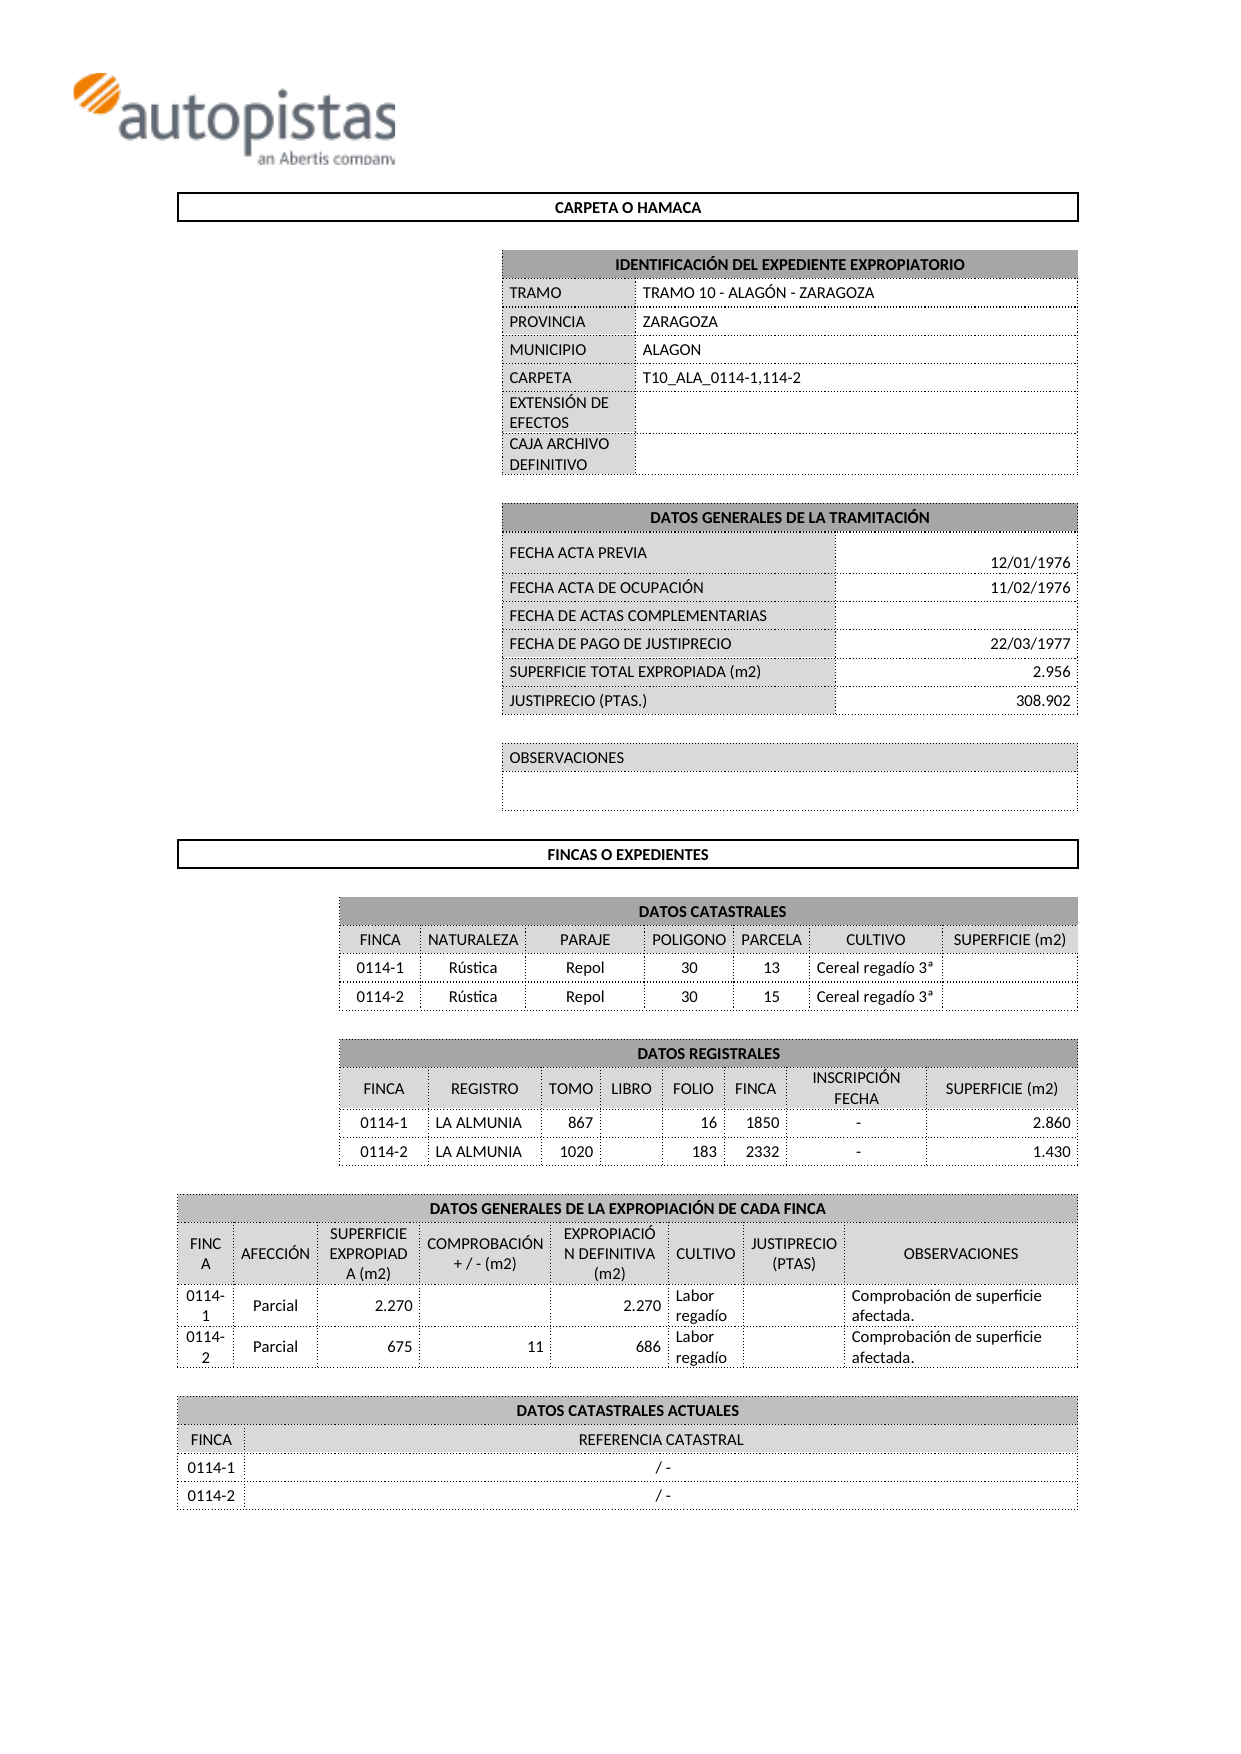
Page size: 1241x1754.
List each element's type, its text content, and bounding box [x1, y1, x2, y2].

table_cell MUNICIPIO [502, 335, 635, 363]
table_cell PARCELA [734, 925, 809, 953]
table_cell ALAGON [635, 335, 1078, 363]
table_header DATOS CATASTRALES [340, 897, 1078, 925]
table_cell 0114-1 [178, 1284, 233, 1326]
table_header DATOS CATASTRALES ACTUALES [178, 1396, 1078, 1424]
table_cell 11 [420, 1326, 551, 1367]
table_cell PARAJE [526, 925, 645, 953]
table_cell 30 [645, 953, 734, 981]
table_cell FINCA [178, 1424, 244, 1452]
table_cell CARPETA [502, 363, 635, 391]
table_cell 867 [541, 1109, 600, 1137]
table_cell FECHA ACTA DE OCUPACIÓN [502, 573, 835, 601]
table_cell 11/02/1976 [835, 573, 1078, 601]
table_header DATOS GENERALES DE LA EXPROPIACIÓN DE CADA FINCA [178, 1194, 1078, 1222]
table_header DATOS GENERALES DE LA TRAMITACIÓN [502, 503, 1078, 531]
table_cell / - [244, 1453, 1078, 1481]
table_cell TRAMO 10 - ALAGÓN - ZARAGOZA [635, 278, 1078, 306]
table_cell 0114-1 [340, 1109, 428, 1137]
table_header FINCAS O EXPEDIENTES [179, 841, 1077, 867]
table_header DATOS REGISTRALES [340, 1039, 1078, 1067]
table_cell TOMO [541, 1067, 600, 1108]
table_cell 675 [317, 1326, 420, 1367]
table_cell CAJA ARCHIVO DEFINITIVO [502, 433, 635, 474]
table_cell OBSERVACIONES [844, 1222, 1078, 1284]
table_cell [744, 1284, 844, 1326]
table_cell FECHA ACTA PREVIA [502, 531, 835, 573]
table_cell Parcial [233, 1284, 317, 1326]
table_cell 1020 [541, 1137, 600, 1165]
table_cell CULTIVO [668, 1222, 744, 1284]
table_cell 2.860 [926, 1109, 1078, 1137]
table_cell Rústica [421, 981, 526, 1009]
table_cell [942, 981, 1078, 1009]
table_cell [502, 771, 1078, 810]
table_cell EXPROPIACIÓN DEFINITIVA (m2) [551, 1222, 668, 1284]
table_cell 13 [734, 953, 809, 981]
table_cell SUPERFICIE (m2) [926, 1067, 1078, 1108]
table_cell 2.956 [835, 658, 1078, 686]
table_cell 1.430 [926, 1137, 1078, 1165]
table_cell 1850 [724, 1109, 787, 1137]
table_cell INSCRIPCIÓN FECHA [787, 1067, 926, 1108]
table_cell Comprobación de superficie afectada. [844, 1326, 1078, 1367]
table_cell Cereal regadío 3ª [809, 953, 942, 981]
table_cell FINCA [340, 1067, 428, 1108]
table_cell FINCA [178, 1222, 233, 1284]
table_cell [635, 391, 1078, 432]
table_cell 686 [551, 1326, 668, 1367]
table_cell AFECCIÓN [233, 1222, 317, 1284]
table_cell LA ALMUNIA [428, 1137, 541, 1165]
table_cell 22/03/1977 [835, 629, 1078, 657]
table_header IDENTIFICACIÓN DEL EXPEDIENTE EXPROPIATORIO [502, 250, 1078, 278]
table_cell 183 [662, 1137, 724, 1165]
table_cell LIBRO [600, 1067, 662, 1108]
table_cell 0114-2 [178, 1481, 244, 1509]
table_cell Parcial [233, 1326, 317, 1367]
table_cell 0114-1 [178, 1453, 244, 1481]
table_cell Cereal regadío 3ª [809, 981, 942, 1009]
table_cell Rústica [421, 953, 526, 981]
table_cell EXTENSIÓN DE EFECTOS [502, 391, 635, 432]
table_cell 0114-2 [178, 1326, 233, 1367]
table_cell [600, 1109, 662, 1137]
table_cell Comprobación de superficie afectada. [844, 1284, 1078, 1326]
table_cell 16 [662, 1109, 724, 1137]
table_cell 0114-2 [340, 981, 421, 1009]
table_cell [835, 601, 1078, 629]
table_cell 0114-1 [340, 953, 421, 981]
table_cell - [787, 1109, 926, 1137]
table_cell T10_ALA_0114-1,114-2 [635, 363, 1078, 391]
table_cell FOLIO [662, 1067, 724, 1108]
table_cell [635, 433, 1078, 474]
table_cell 15 [734, 981, 809, 1009]
table_cell FECHA DE PAGO DE JUSTIPRECIO [502, 629, 835, 657]
table_cell FECHA DE ACTAS COMPLEMENTARIAS [502, 601, 835, 629]
table_cell Repol [526, 953, 645, 981]
table_cell POLIGONO [645, 925, 734, 953]
table_cell 2.270 [317, 1284, 420, 1326]
table_cell SUPERFICIE TOTAL EXPROPIADA (m2) [502, 658, 835, 686]
table_cell 12/01/1976 [835, 531, 1078, 573]
table_cell [600, 1137, 662, 1165]
table_cell FINCA [724, 1067, 787, 1108]
table_cell [942, 953, 1078, 981]
table_cell COMPROBACIÓN + / - (m2) [420, 1222, 551, 1284]
table_cell REFERENCIA CATASTRAL [244, 1424, 1078, 1452]
table_cell 2332 [724, 1137, 787, 1165]
table_cell PROVINCIA [502, 306, 635, 334]
table_cell Repol [526, 981, 645, 1009]
table_cell REGISTRO [428, 1067, 541, 1108]
table_cell SUPERFICIE (m2) [942, 925, 1078, 953]
table_header CARPETA O HAMACA [179, 194, 1077, 220]
table_cell 30 [645, 981, 734, 1009]
table_cell Labor regadío [668, 1326, 744, 1367]
table_cell / - [244, 1481, 1078, 1509]
table_cell - [787, 1137, 926, 1165]
table_cell 0114-2 [340, 1137, 428, 1165]
table_cell JUSTIPRECIO (PTAS) [744, 1222, 844, 1284]
table_cell TRAMO [502, 278, 635, 306]
table_header [902, 743, 1078, 771]
table_cell CULTIVO [809, 925, 942, 953]
table_cell [420, 1284, 551, 1326]
table_cell JUSTIPRECIO (PTAS.) [502, 686, 835, 714]
table_cell LA ALMUNIA [428, 1109, 541, 1137]
table_cell SUPERFICIE EXPROPIADA (m2) [317, 1222, 420, 1284]
table_cell ZARAGOZA [635, 306, 1078, 334]
table_cell [744, 1326, 844, 1367]
table_cell 308.902 [835, 686, 1078, 714]
table_header OBSERVACIONES [502, 743, 902, 771]
table_cell Labor regadío [668, 1284, 744, 1326]
table_cell 2.270 [551, 1284, 668, 1326]
table_cell NATURALEZA [421, 925, 526, 953]
table_cell FINCA [340, 925, 421, 953]
